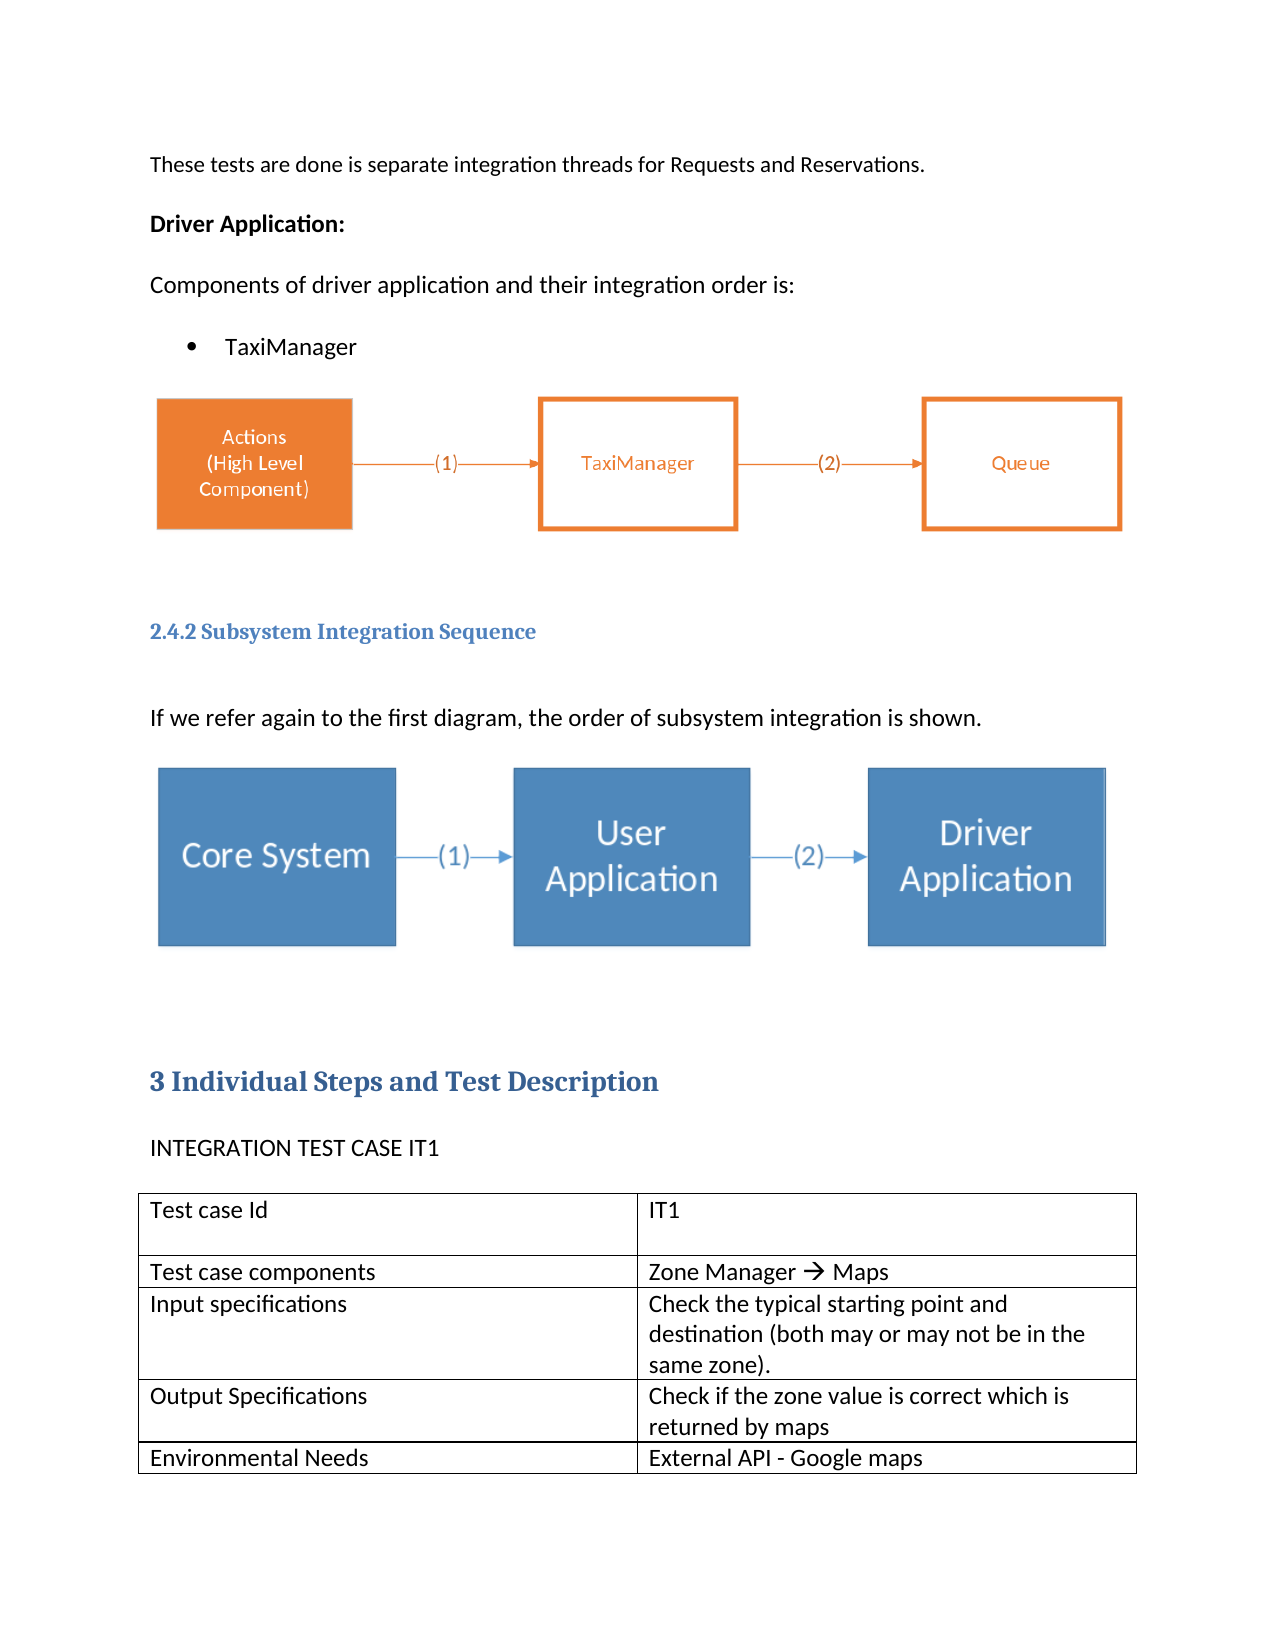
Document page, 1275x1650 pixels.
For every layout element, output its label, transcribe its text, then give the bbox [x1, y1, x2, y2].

table_header Test case Id [139, 1194, 637, 1255]
text Components of driver application and their integration order is: [150, 269, 1125, 300]
table_header IT1 [638, 1194, 1136, 1255]
text INTEGRATION TEST CASE IT1 [150, 1132, 1125, 1162]
table_cell Environmental Needs [139, 1443, 637, 1473]
table_cell Check if the zone value is correct which is returned by maps [638, 1380, 1136, 1441]
table_cell Test case components [139, 1256, 637, 1287]
text These tests are done is separate integration threads for Requests and Reservations. [150, 150, 1125, 178]
subtitle 3 Individual Steps and Test Description [150, 1065, 1125, 1099]
list TaxiManager [187, 331, 1125, 361]
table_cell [638, 1288, 1136, 1379]
table_cell Input specifications [139, 1288, 637, 1379]
table_cell Output Specifications [139, 1380, 637, 1441]
subtitle 2.4.2 Subsystem Integration Sequence [150, 619, 1125, 645]
table_cell Zone Manager Maps [638, 1256, 1136, 1287]
text If we refer again to the first diagram, the order of subsystem integration is shown. [150, 702, 1125, 733]
table_cell External API - Google maps [638, 1443, 1136, 1473]
text Driver Application: [150, 208, 1125, 239]
